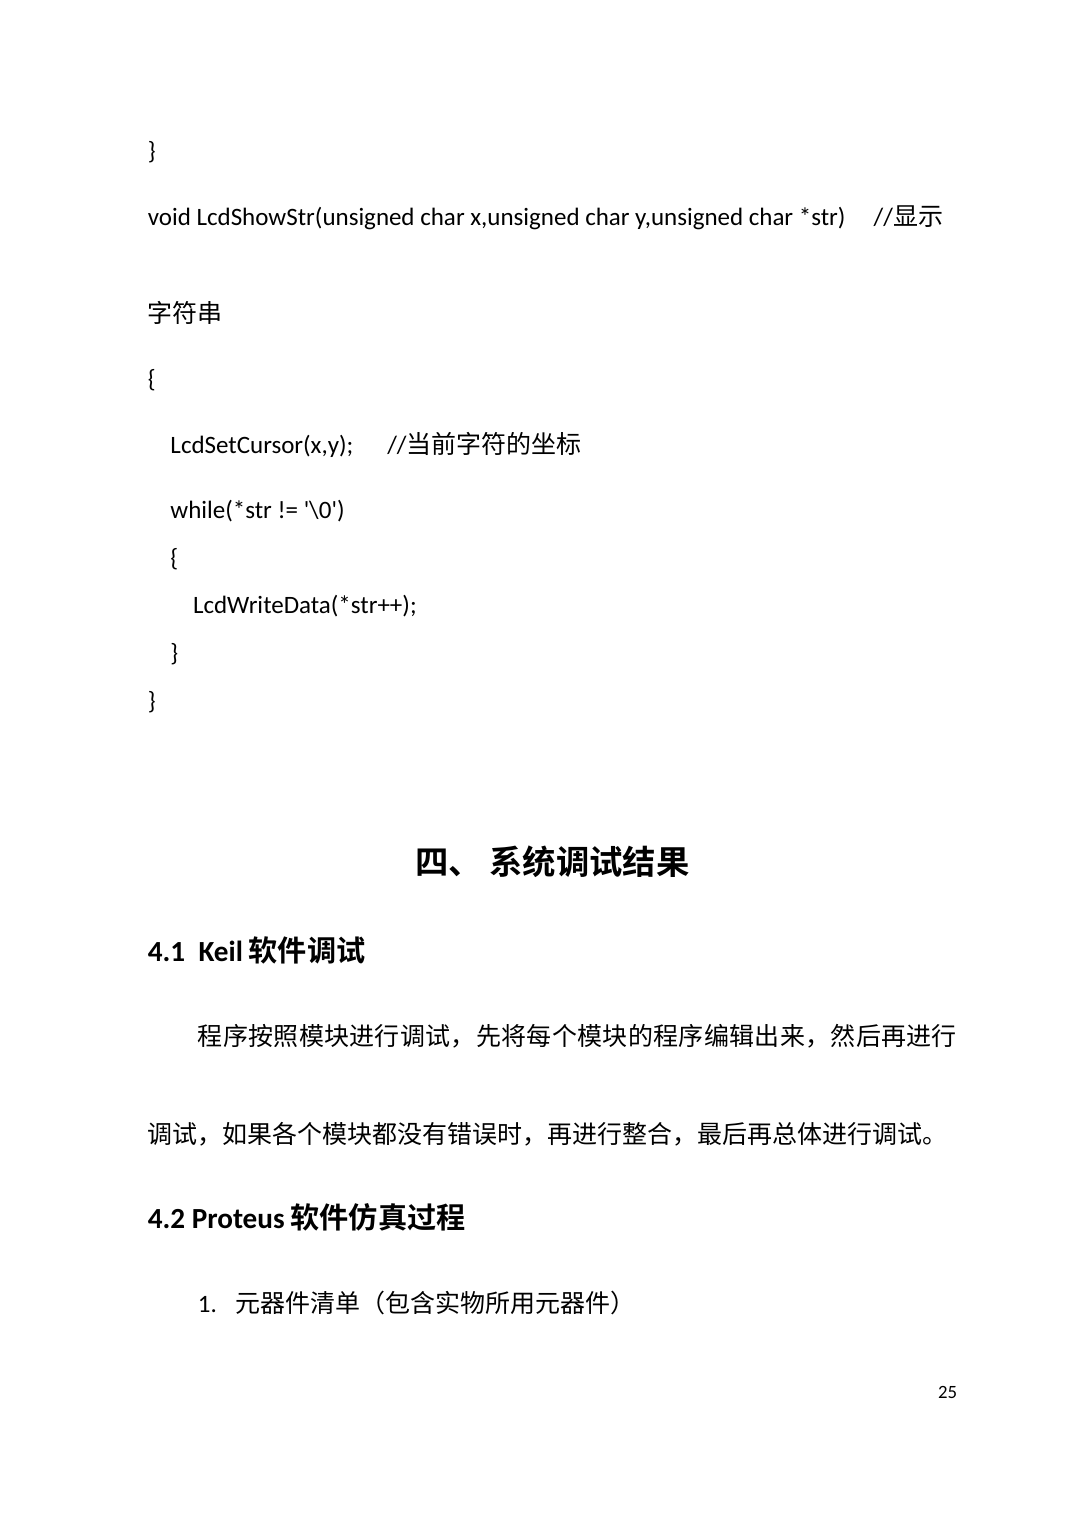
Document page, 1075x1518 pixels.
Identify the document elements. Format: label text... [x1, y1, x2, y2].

text { [148, 362, 957, 395]
text } [148, 134, 957, 166]
text void LcdShowStr(unsigned char x,unsigned char y,unsigned char *str) //显示字符串 [148, 182, 957, 344]
list 元器件清单（包含实物所用元器件） [148, 1269, 957, 1334]
text { [148, 541, 957, 573]
text 程序按照模块进行调试，先将每个模块的程序编辑出来，然后再进行调试，如果各个模块都没有错误时，再进行整合，最后再总体进行调试。 [148, 1002, 957, 1165]
subtitle Keil软件调试 [148, 916, 957, 981]
text while(*str != '\0') [148, 493, 957, 526]
text } [148, 684, 957, 716]
text LcdSetCursor(x,y); //当前字符的坐标 [148, 410, 957, 475]
subtitle 系统调试结果 [148, 827, 957, 892]
text LcdWriteData(*str++); [148, 588, 957, 621]
text } [148, 636, 957, 669]
subtitle Proteus软件仿真过程 [148, 1183, 957, 1248]
